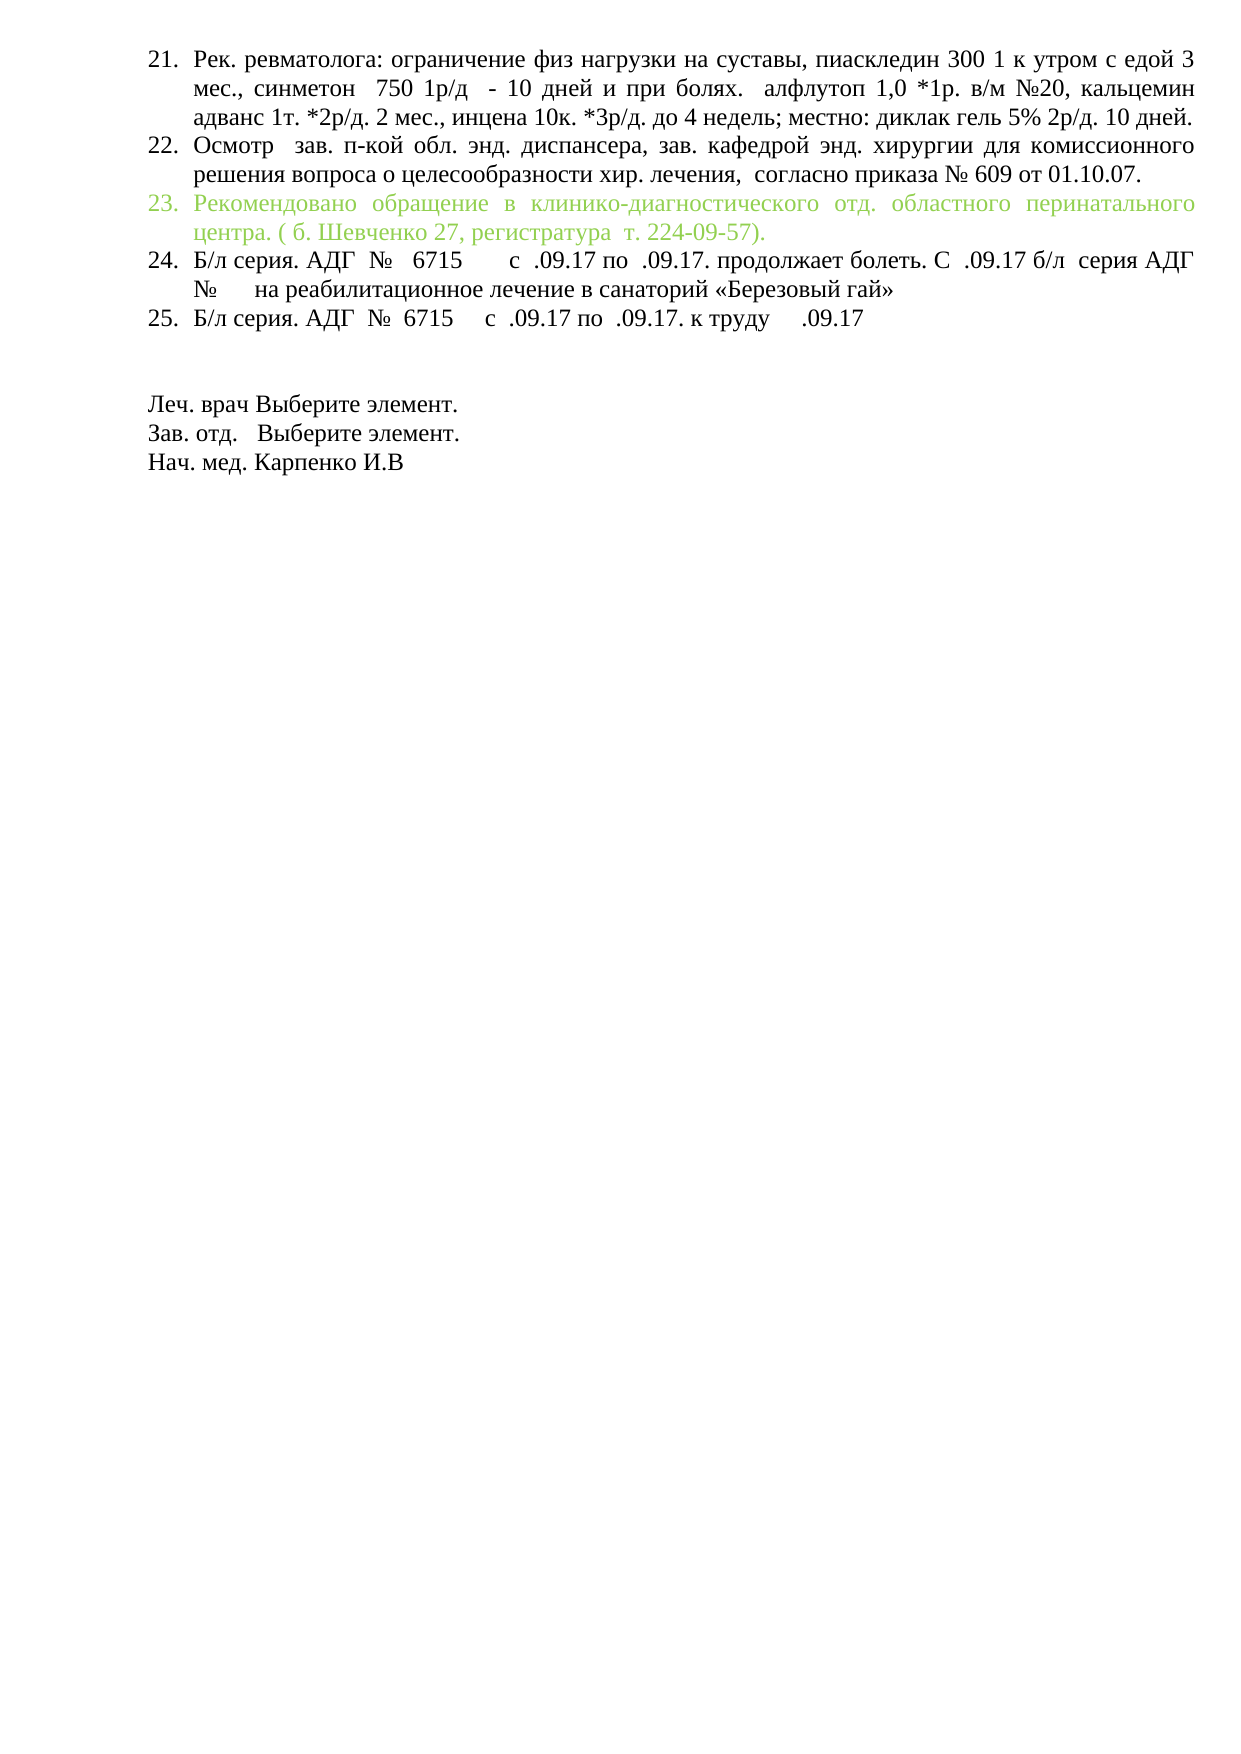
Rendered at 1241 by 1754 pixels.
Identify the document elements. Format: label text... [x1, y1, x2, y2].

list Рек. ревматолога: ограничение физ нагрузки на суставы, пиаскледин 300 1 к утром с едой 3 мес., синметон 750 1р/д - 10 дней и при болях. алфлутоп 1,0 *1р. в/м №20, кальцемин адванс 1т. *2р/д. 2 мес., инцена 10к. *3р/д. до 4 недель; местно: диклак гель 5% 2р/д. 10 дней. [148, 44, 1196, 131]
list Б/л серия. АДГ № 6715 с .09.17 по .09.17. к труду .09.17 [148, 303, 1196, 332]
text Леч. врач [148, 389, 1196, 418]
text Нач. мед. Карпенко И.В [148, 447, 1196, 476]
list Б/л серия. АДГ № 6715 с .09.17 по .09.17. продолжает болеть. С .09.17 б/л серия АДГ № на реабилитационное лечение в санаторий «Березовый гай» [148, 246, 1196, 303]
list Осмотр зав. п-кой обл. энд. диспансера, зав. кафедрой энд. хирургии для комиссионного решения вопроса о целесообразности хир. лечения, согласно приказа № 609 от 01.10.07. [148, 131, 1196, 188]
list Рекомендовано обращение в клинико-диагностического отд. областного перинатального центра. ( б. Шевченко 27, регистратура т. 224-09-57). [148, 188, 1196, 246]
